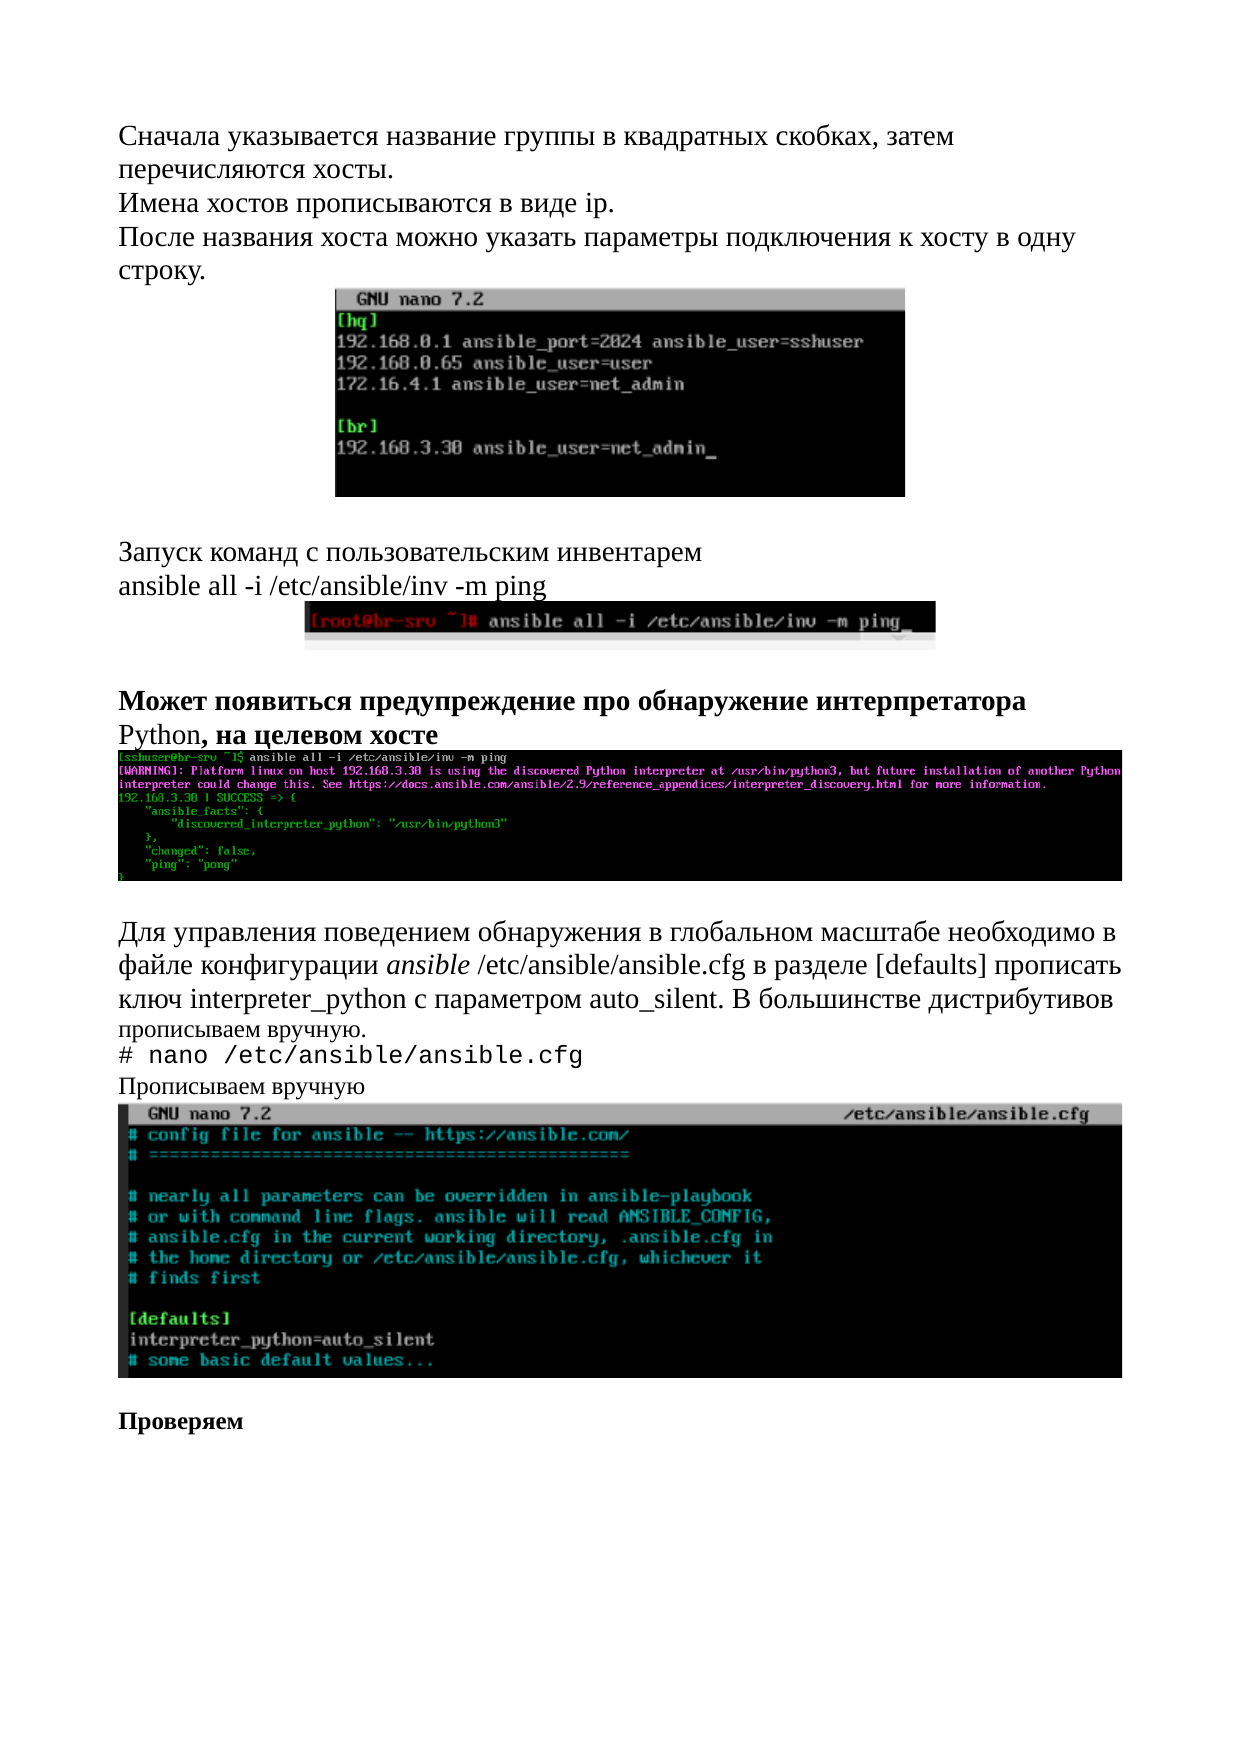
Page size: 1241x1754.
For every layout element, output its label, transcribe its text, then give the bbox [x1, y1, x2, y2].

text Сначала указывается название группы в квадратных скобках, затем перечисляются хосты. Имена хостов прописываются в виде ip. После названия хоста можно указать параметры подключения к хосту в одну строку. [118, 118, 1122, 286]
picture [304, 601, 936, 650]
picture [118, 1100, 1123, 1378]
text Для управления поведением обнаружения в глобальном масштабе необходимо в файле конфигурации ansible /etc/ansible/ansible.cfg в разделе [defaults] прописать ключ interpreter_python с параметром auto_silent. В большинстве дистрибутивов прописываем вручную. [118, 914, 1122, 1043]
text Запуск команд с пользовательским инвентарем [118, 534, 1122, 568]
text Проверяем [118, 1406, 1122, 1435]
text Может появиться предупреждение про обнаружение интерпретатора Python, на целевом хосте [118, 683, 1122, 750]
picture [335, 286, 906, 497]
text # nano /etc/ansible/ansible.cfg [118, 1043, 1122, 1071]
picture [118, 750, 1123, 881]
text ansible all -i /etc/ansible/inv -m ping [118, 568, 1122, 601]
text Прописываем вручную [118, 1071, 1122, 1100]
